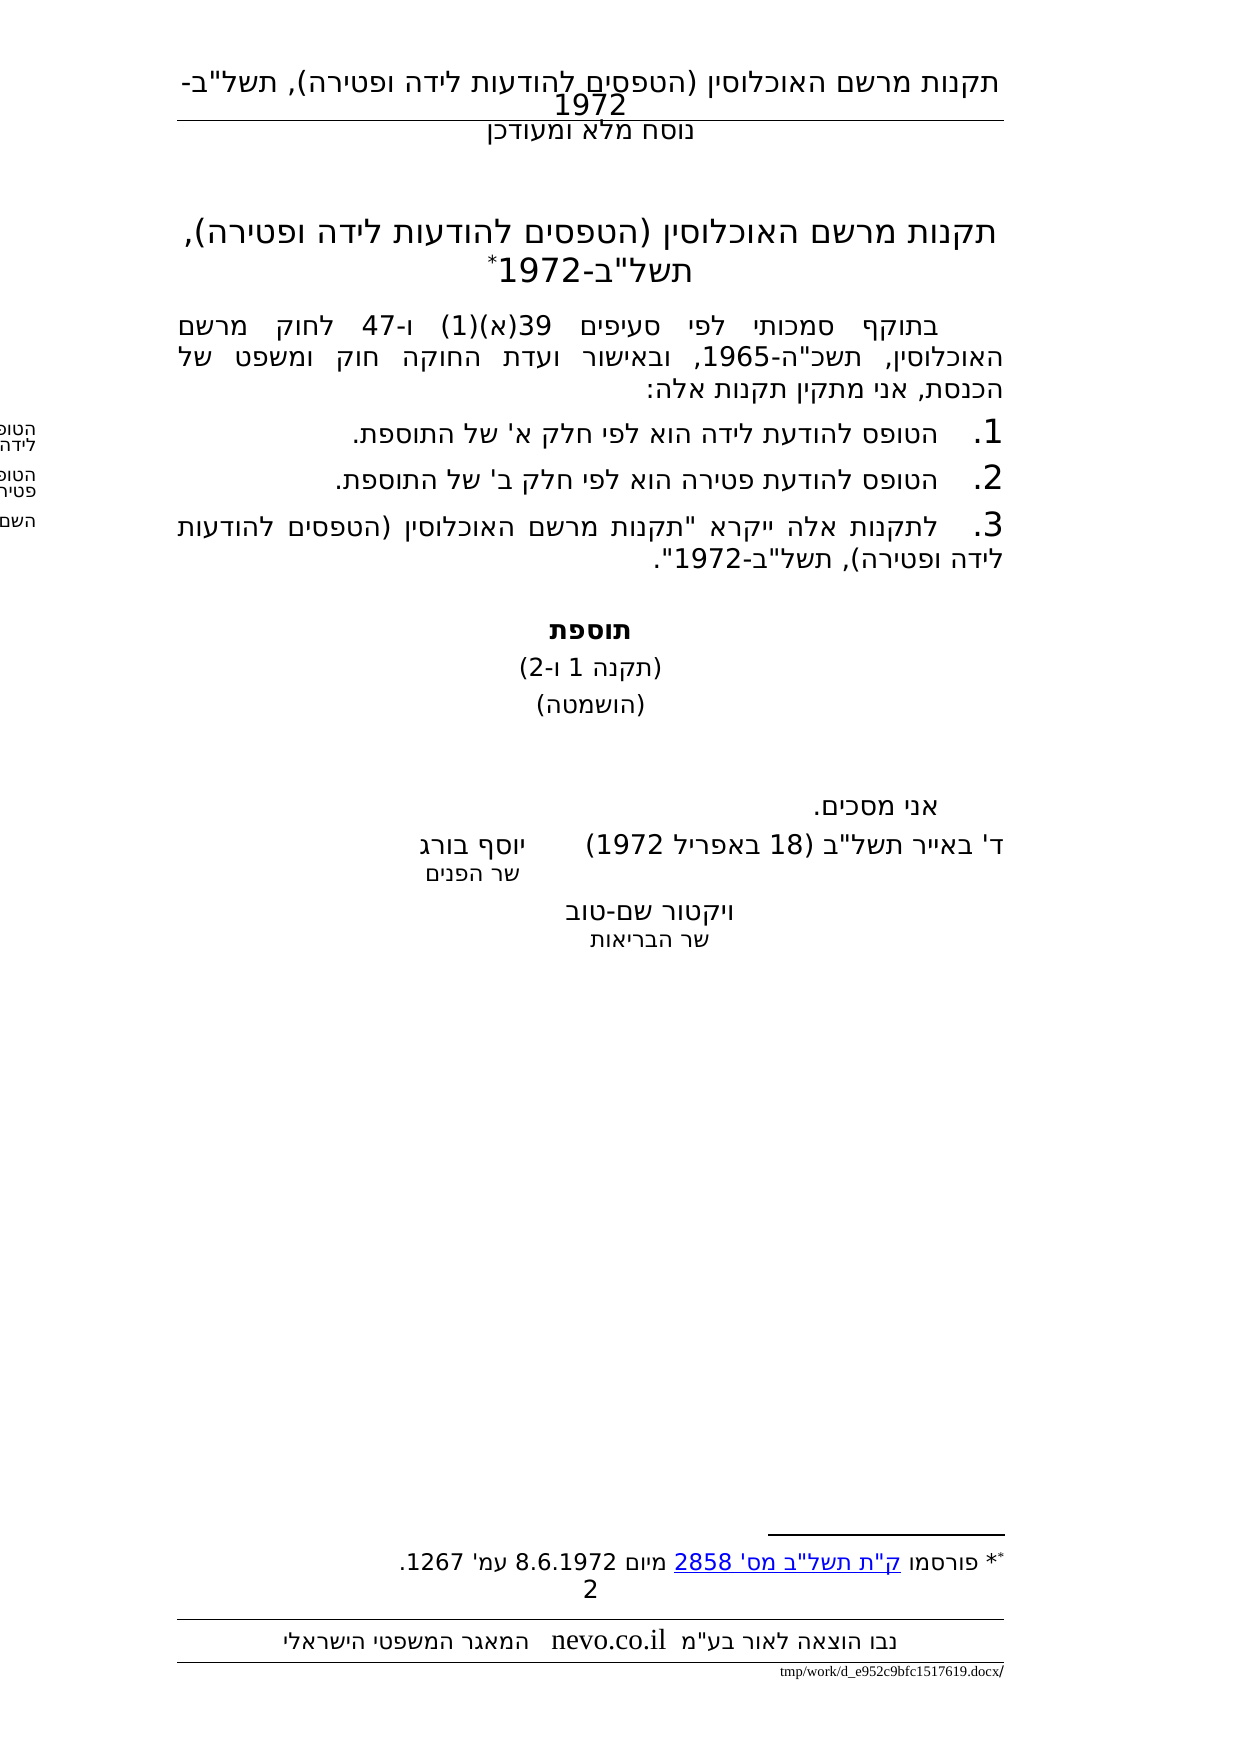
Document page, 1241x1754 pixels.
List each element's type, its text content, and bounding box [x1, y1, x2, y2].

text (תקנה 1 ו-2) [177, 653, 1004, 683]
text שר הבריאות [177, 926, 1004, 953]
text בתוקף סמכותי לפי סעיפים 39(א)(1) ו-47 לחוק מרשם האוכלוסין, תשכ"ה-1965, ובאישור ועדת החוקה חוק ומשפט של הכנסת, אני מתקין תקנות אלה: [177, 310, 1004, 405]
text ויקטור שם-טוב [177, 895, 1004, 926]
text (הושמטה) [177, 690, 1004, 719]
text 3. לתקנות אלה ייקרא "תקנות מרשם האוכלוסין (הטפסים להודעות לידה ופטירה), תשל"ב-1972". [177, 505, 1004, 575]
text תקנות מרשם האוכלוסין (הטפסים להודעות לידה ופטירה), תשל"ב-1972* [177, 212, 1004, 290]
text תוספת [177, 614, 1004, 646]
text 2. הטופס להודעת פטירה הוא לפי חלק ב' של התוספת. [177, 459, 1004, 497]
text שר הפנים [177, 861, 1004, 887]
text אני מסכים. [177, 790, 1004, 822]
text 1. הטופס להודעת לידה הוא לפי חלק א' של התוספת. [177, 412, 1004, 451]
text ד' באייר תשל"ב (18 באפריל 1972) יוסף בורג [177, 829, 1004, 861]
